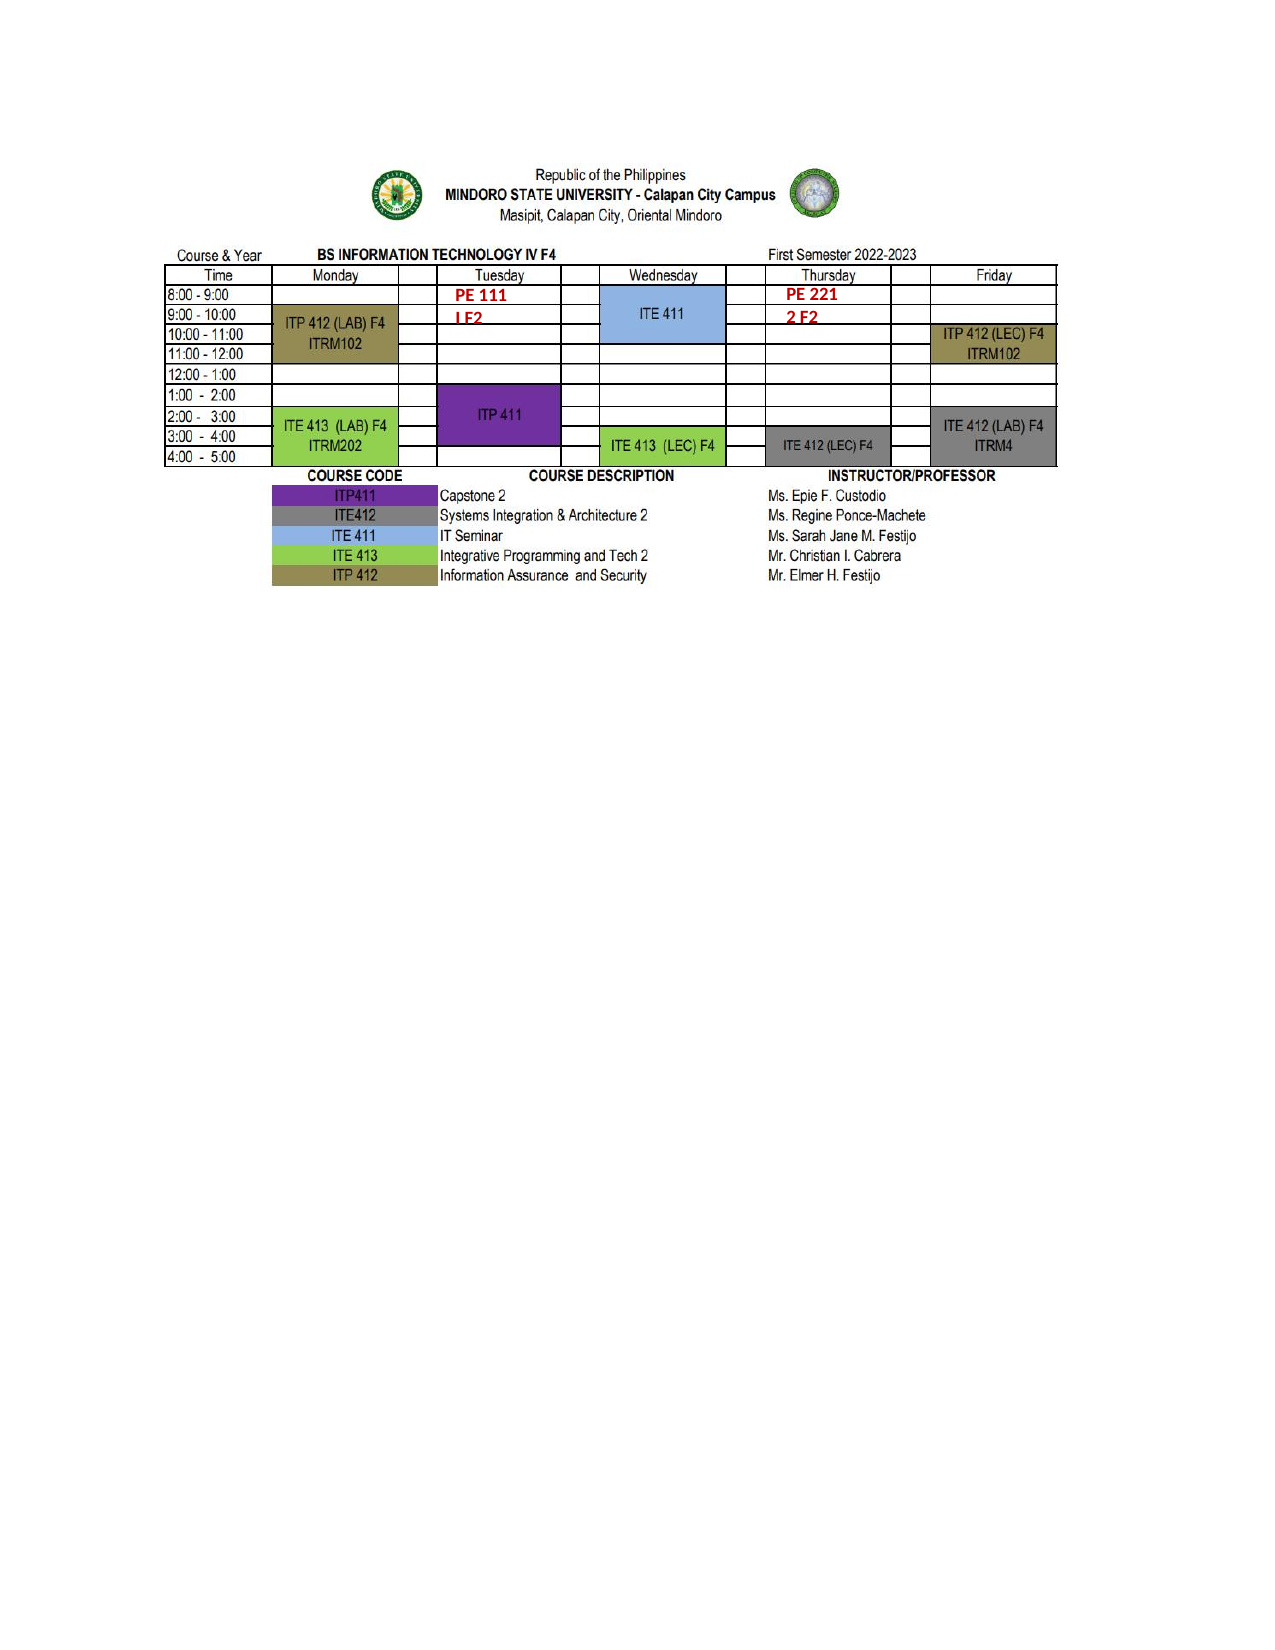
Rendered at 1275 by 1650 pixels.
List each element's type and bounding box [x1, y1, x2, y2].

picture [150, 150, 1125, 611]
